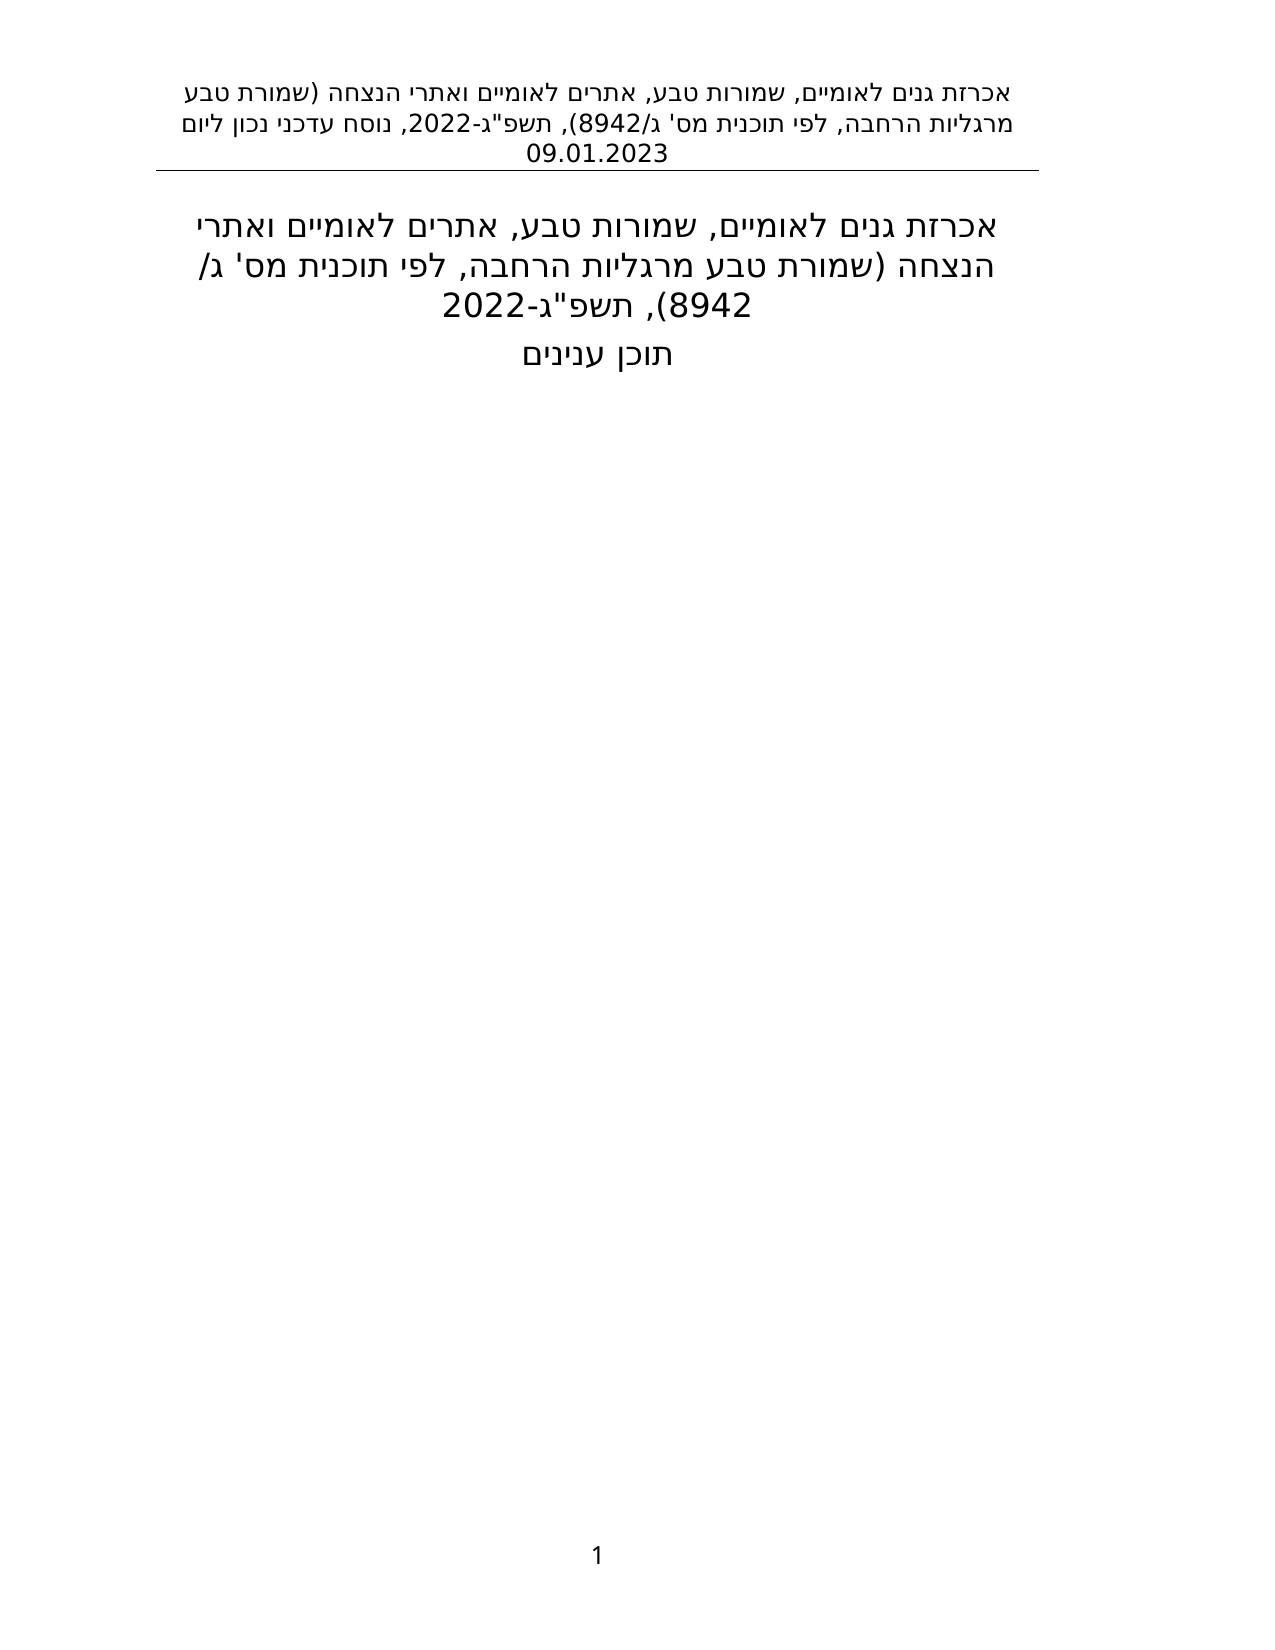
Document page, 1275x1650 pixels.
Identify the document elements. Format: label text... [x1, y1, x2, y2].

text תוכן ענינים [156, 340, 1039, 379]
text אכרזת גנים לאומיים, שמורות טבע, אתרים לאומיים ואתרי הנצחה (שמורת טבע מרגליות הרחבה, לפי תוכנית מס' ג/8942), תשפ"ג-2022 [156, 212, 1039, 332]
